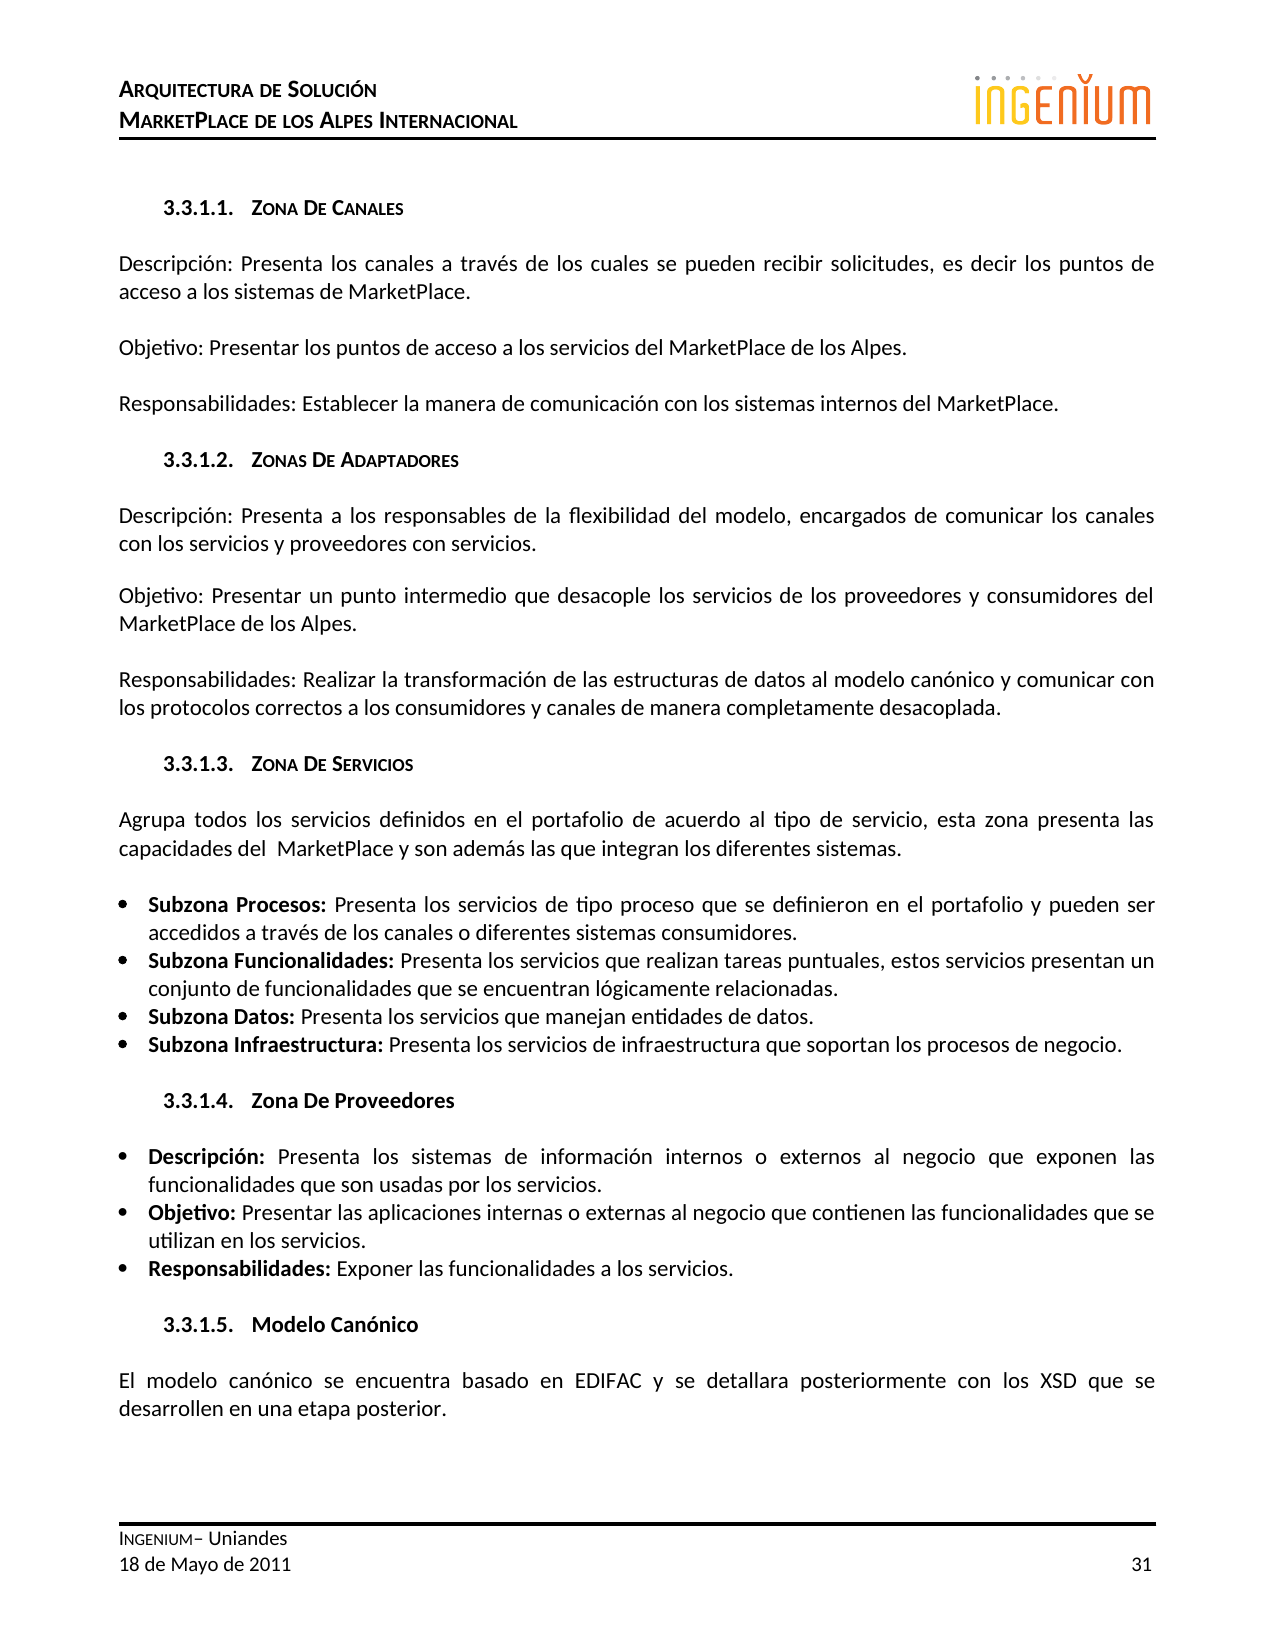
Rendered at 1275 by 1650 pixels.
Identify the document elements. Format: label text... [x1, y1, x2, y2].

text Responsabilidades: Realizar la transformación de las estructuras de datos al modelo canónico y comunicar con los protocolos correctos a los consumidores y canales de manera completamente desacoplada. [118, 666, 1156, 722]
text Descripción: Presenta a los responsables de la flexibilidad del modelo, encargados de comunicar los canales con los servicios y proveedores con servicios. [118, 501, 1156, 557]
list Zona De Proveedores [163, 1086, 1156, 1114]
text Objetivo: Presentar un punto intermedio que desacople los servicios de los proveedores y consumidores del MarketPlace de los Alpes. [118, 581, 1156, 637]
list Zona De Servicios [163, 749, 1156, 778]
list Zona De Canales [163, 193, 1156, 221]
text El modelo canónico se encuentra basado en EDIFAC y se detallara posteriormente con los XSD que se desarrollen en una etapa posterior. [118, 1366, 1156, 1422]
text Descripción: Presenta los canales a través de los cuales se pueden recibir solicitudes, es decir los puntos de acceso a los sistemas de MarketPlace. [118, 249, 1156, 305]
text Agrupa todos los servicios definidos en el portafolio de acuerdo al tipo de servicio, esta zona presenta las capacidades del MarketPlace y son además las que integran los diferentes sistemas. [118, 806, 1156, 862]
list Objetivo: Presentar las aplicaciones internas o externas al negocio que contienen las funcionalidades que se utilizan en los servicios. [118, 1198, 1156, 1254]
list Responsabilidades: Exponer las funcionalidades a los servicios. [118, 1254, 1156, 1282]
text Objetivo: Presentar los puntos de acceso a los servicios del MarketPlace de los Alpes. [118, 333, 1156, 361]
list Subzona Procesos: Presenta los servicios de tipo proceso que se definieron en el portafolio y pueden ser accedidos a través de los canales o diferentes sistemas consumidores. [118, 890, 1156, 946]
list Descripción: Presenta los sistemas de información internos o externos al negocio que exponen las funcionalidades que son usadas por los servicios. [118, 1142, 1156, 1198]
text Responsabilidades: Establecer la manera de comunicación con los sistemas internos del MarketPlace. [118, 389, 1156, 417]
list Subzona Funcionalidades: Presenta los servicios que realizan tareas puntuales, estos servicios presentan un conjunto de funcionalidades que se encuentran lógicamente relacionadas. [118, 946, 1156, 1002]
picture [975, 74, 1157, 136]
list Zonas De Adaptadores [163, 445, 1156, 473]
list Modelo Canónico [163, 1310, 1156, 1338]
list Subzona Infraestructura: Presenta los servicios de infraestructura que soportan los procesos de negocio. [118, 1030, 1156, 1058]
list Subzona Datos: Presenta los servicios que manejan entidades de datos. [118, 1002, 1156, 1030]
